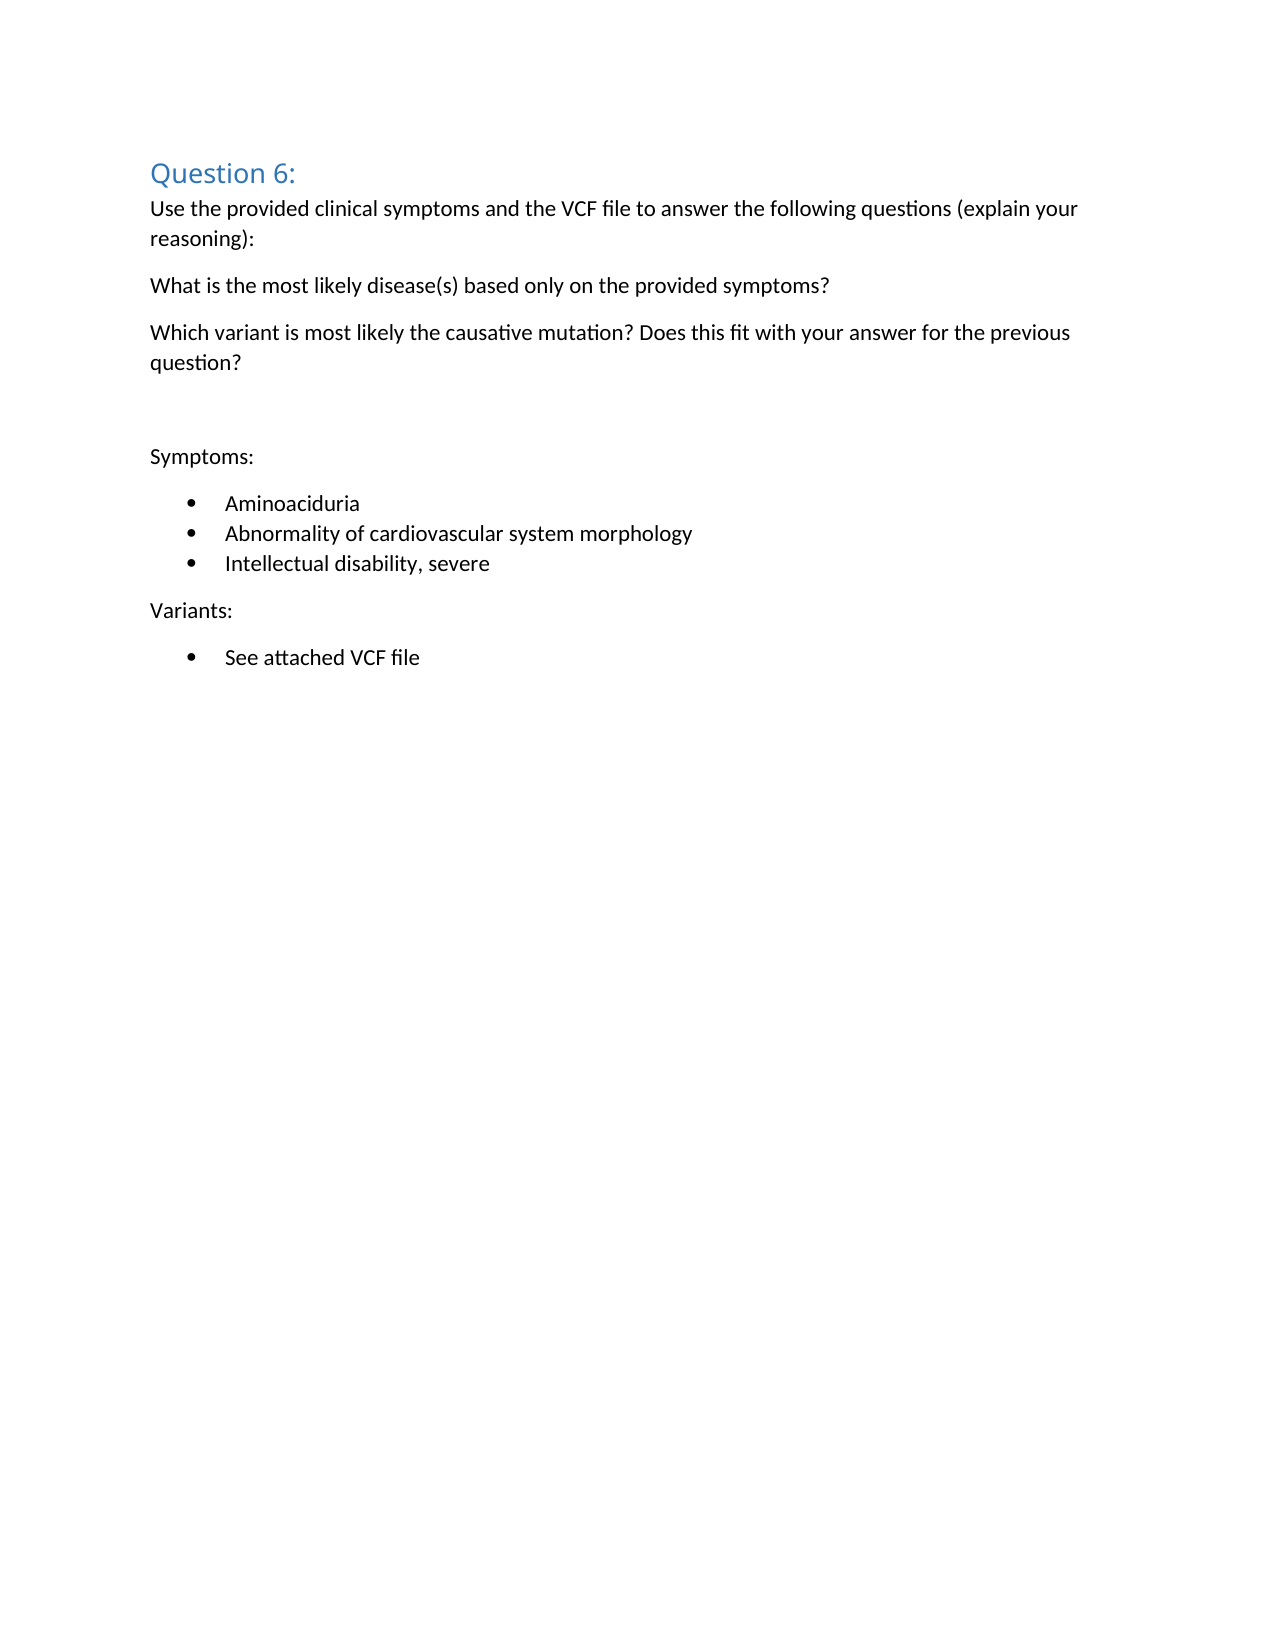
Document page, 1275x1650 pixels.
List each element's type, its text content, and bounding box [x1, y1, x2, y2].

list See attached VCF file [187, 643, 1125, 671]
text Symptoms: [150, 442, 1125, 470]
list Aminoaciduria [187, 489, 1125, 517]
text Which variant is most likely the causative mutation? Does this fit with your answer for the previous question? [150, 318, 1125, 376]
list Abnormality of cardiovascular system morphology [187, 519, 1125, 547]
text What is the most likely disease(s) based only on the provided symptoms? [150, 271, 1125, 299]
text Variants: [150, 596, 1125, 624]
subtitle Question 6: [150, 154, 1125, 191]
list Intellectual disability, severe [187, 549, 1125, 577]
text Use the provided clinical symptoms and the VCF file to answer the following questions (explain your reasoning): [150, 194, 1125, 252]
